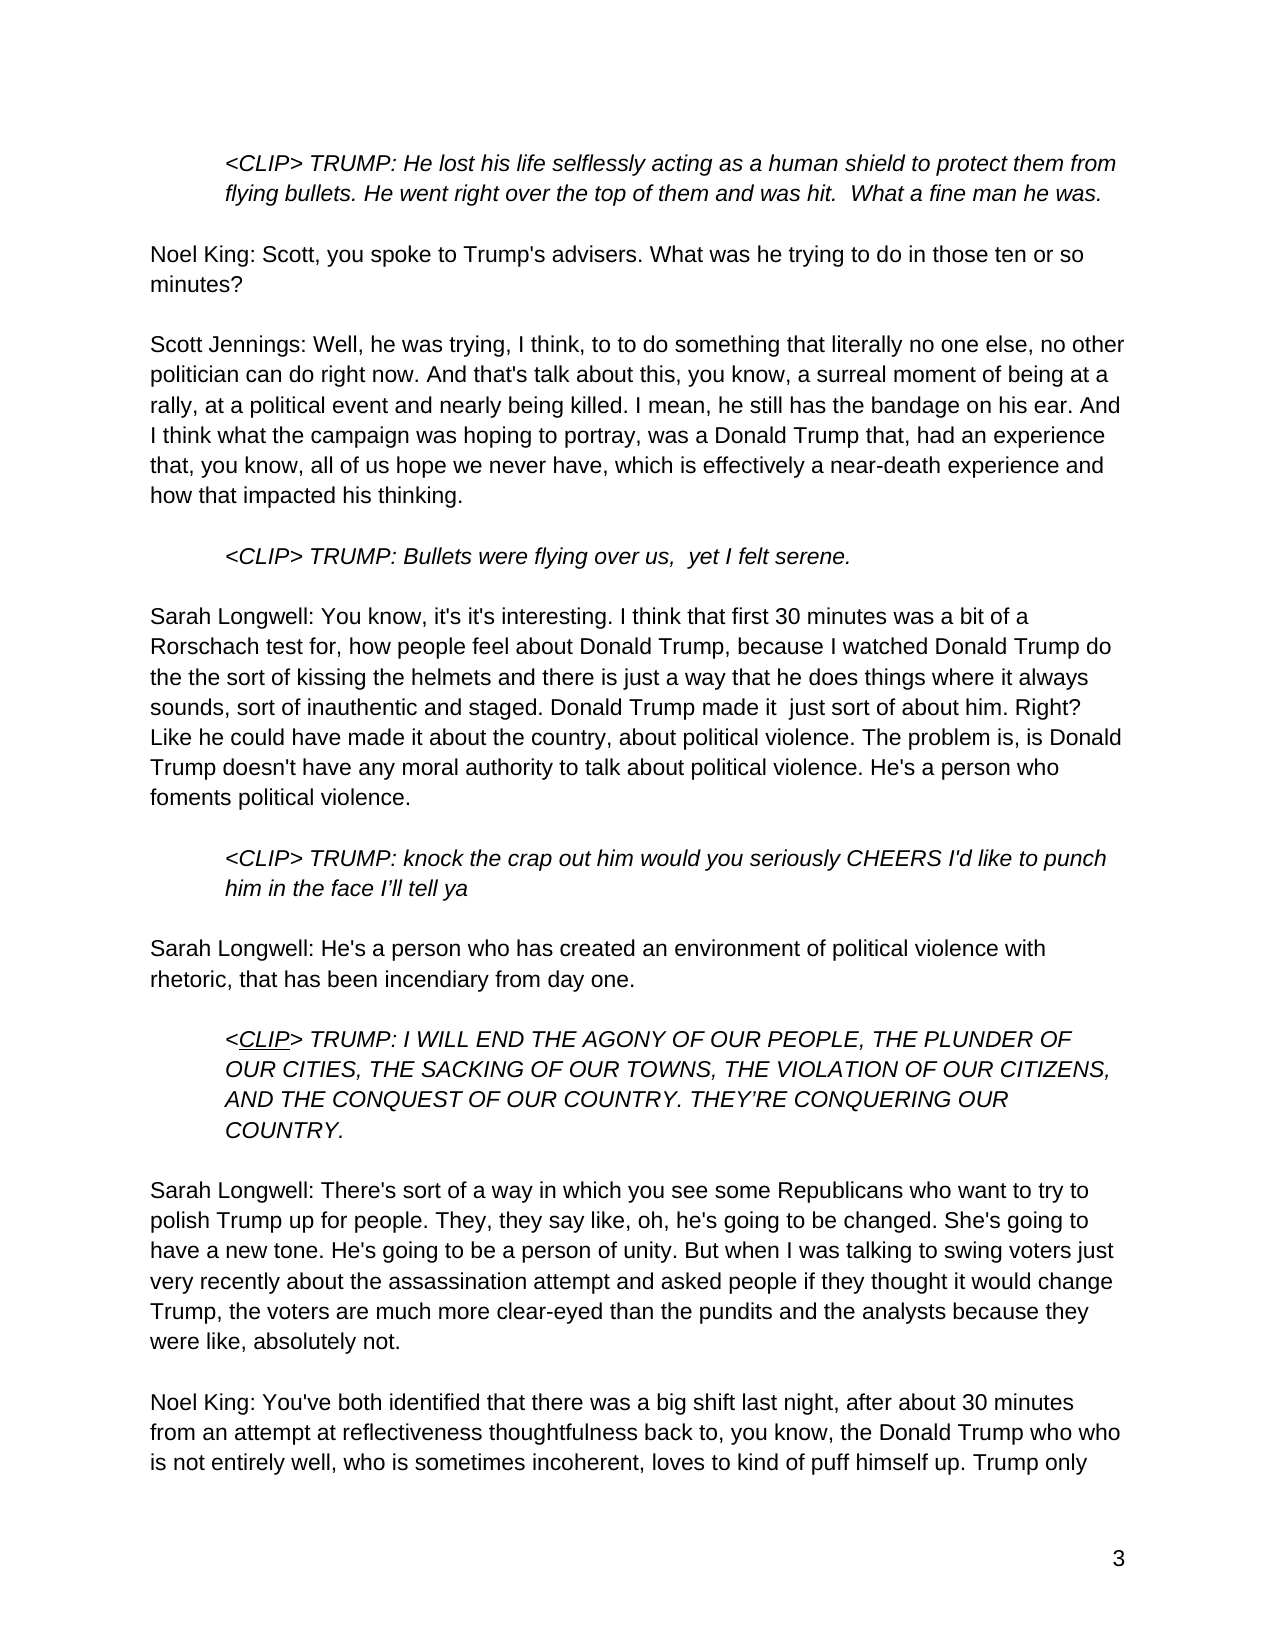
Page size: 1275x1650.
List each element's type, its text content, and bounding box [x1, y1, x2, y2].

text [150, 1388, 1125, 1475]
text <CLIP> TRUMP: Bullets were flying over us, yet I felt serene. [225, 543, 1125, 569]
text Scott Jennings: Well, he was trying, I think, to to do something that literally no one else, no other politician can do right now. And that's talk about this, you know, a surreal moment of being at a rally, at a political event and nearly being killed. I mean, he still has the bandage on his ear. And I think what the campaign was hoping to portray, was a Donald Trump that, had an experience that, you know, all of us hope we never have, which is effectively a near-death experience and how that impacted his thinking. [150, 331, 1125, 509]
text Sarah Longwell: He's a person who has created an environment of political violence with rhetoric, that has been incendiary from day one. [150, 935, 1125, 992]
text <CLIP> TRUMP: He lost his life selflessly acting as a human shield to protect them from flying bullets. He went right over the top of them and was hit. What a fine man he was. [225, 150, 1125, 207]
text Noel King: Scott, you spoke to Trump's advisers. What was he trying to do in those ten or so minutes? [150, 241, 1125, 297]
text <CLIP> TRUMP: knock the crap out him would you seriously CHEERS I'd like to punch him in the face I’ll tell ya [225, 845, 1125, 901]
text Sarah Longwell: You know, it's it's interesting. I think that first 30 minutes was a bit of a Rorschach test for, how people feel about Donald Trump, because I watched Donald Trump do the the sort of kissing the helmets and there is just a way that he does things where it always sounds, sort of inauthentic and staged. Donald Trump made it just sort of about him. Right? Like he could have made it about the country, about political violence. The problem is, is Donald Trump doesn't have any moral authority to talk about political violence. He's a person who foments political violence. [150, 603, 1125, 811]
text <CLIP> TRUMP: I WILL END THE AGONY OF OUR PEOPLE, THE PLUNDER OF OUR CITIES, THE SACKING OF OUR TOWNS, THE VIOLATION OF OUR CITIZENS, AND THE CONQUEST OF OUR COUNTRY. THEY’RE CONQUERING OUR COUNTRY. [225, 1026, 1125, 1143]
text Sarah Longwell: There's sort of a way in which you see some Republicans who want to try to polish Trump up for people. They, they say like, oh, he's going to be changed. She's going to have a new tone. He's going to be a person of unity. But when I was talking to swing voters just very recently about the assassination attempt and asked people if they thought it would change Trump, the voters are much more clear-eyed than the pundits and the analysts because they were like, absolutely not. [150, 1177, 1125, 1354]
